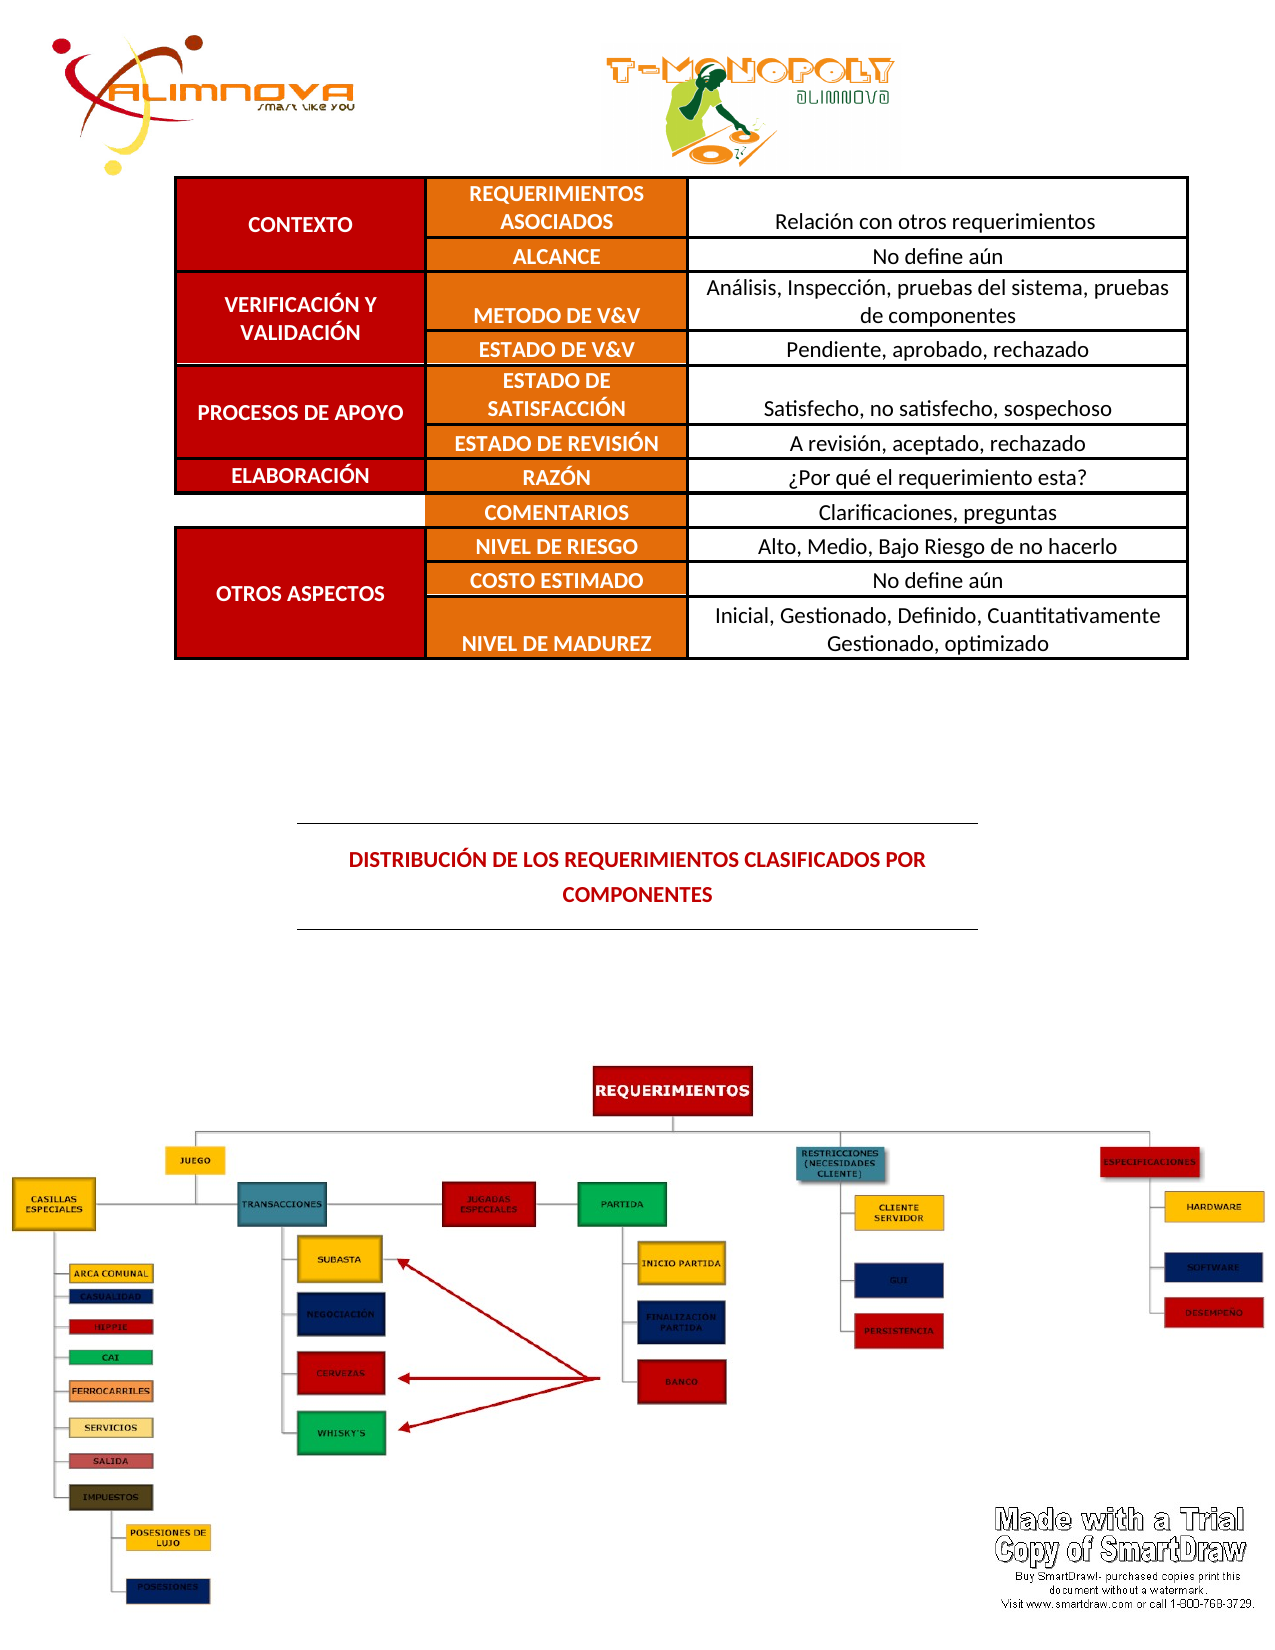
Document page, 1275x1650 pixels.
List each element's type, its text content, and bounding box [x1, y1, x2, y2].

table_cell ¿Por qué el requerimiento esta? [689, 460, 1186, 491]
table_cell REQUERIMIENTOS ASOCIADOS [427, 179, 686, 236]
table_cell Alto, Medio, Bajo Riesgo de no hacerlo [689, 529, 1186, 560]
table_cell A revisión, aceptado, rechazado [689, 426, 1186, 457]
table_cell ELABORACIÓN [177, 460, 424, 491]
text DISTRIBUCIÓN DE LOS REQUERIMIENTOS CLASIFICADOS POR COMPONENTES [297, 824, 978, 929]
table_cell Clarificaciones, preguntas [689, 495, 1186, 526]
table_cell ESTADO DE SATISFACCIÓN [427, 367, 686, 423]
table_cell No define aún [689, 563, 1186, 594]
table_cell NIVEL DE RIESGO [427, 529, 686, 560]
table_cell COMENTARIOS [425, 495, 686, 526]
table_cell ESTADO DE REVISIÓN [427, 426, 686, 457]
table_cell PROCESOS DE APOYO [177, 367, 424, 457]
table_cell No define aún [689, 239, 1186, 270]
picture [48, 33, 356, 177]
table_cell Pendiente, aprobado, rechazado [689, 332, 1186, 363]
table_cell ESTADO DE V&V [427, 332, 686, 363]
table_cell Inicial, Gestionado, Definido, Cuantitativamente Gestionado, optimizado [689, 598, 1186, 657]
table_cell VERIFICACIÓN Y VALIDACIÓN [177, 273, 424, 363]
table_cell Relación con otros requerimientos [689, 179, 1186, 236]
table_cell RAZÓN [427, 460, 686, 491]
table_cell OTROS ASPECTOS [177, 529, 424, 657]
table_cell Satisfecho, no satisfecho, sospechoso [689, 367, 1186, 423]
picture [601, 43, 902, 176]
table_cell Análisis, Inspección, pruebas del sistema, pruebas de componentes [689, 273, 1186, 329]
table_cell NIVEL DE MADUREZ [427, 598, 686, 657]
table_cell METODO DE V&V [427, 273, 686, 329]
table_cell CONTEXTO [177, 179, 424, 270]
picture [3, 1061, 1267, 1622]
table_cell ALCANCE [427, 239, 686, 270]
table_cell COSTO ESTIMADO [427, 563, 686, 594]
